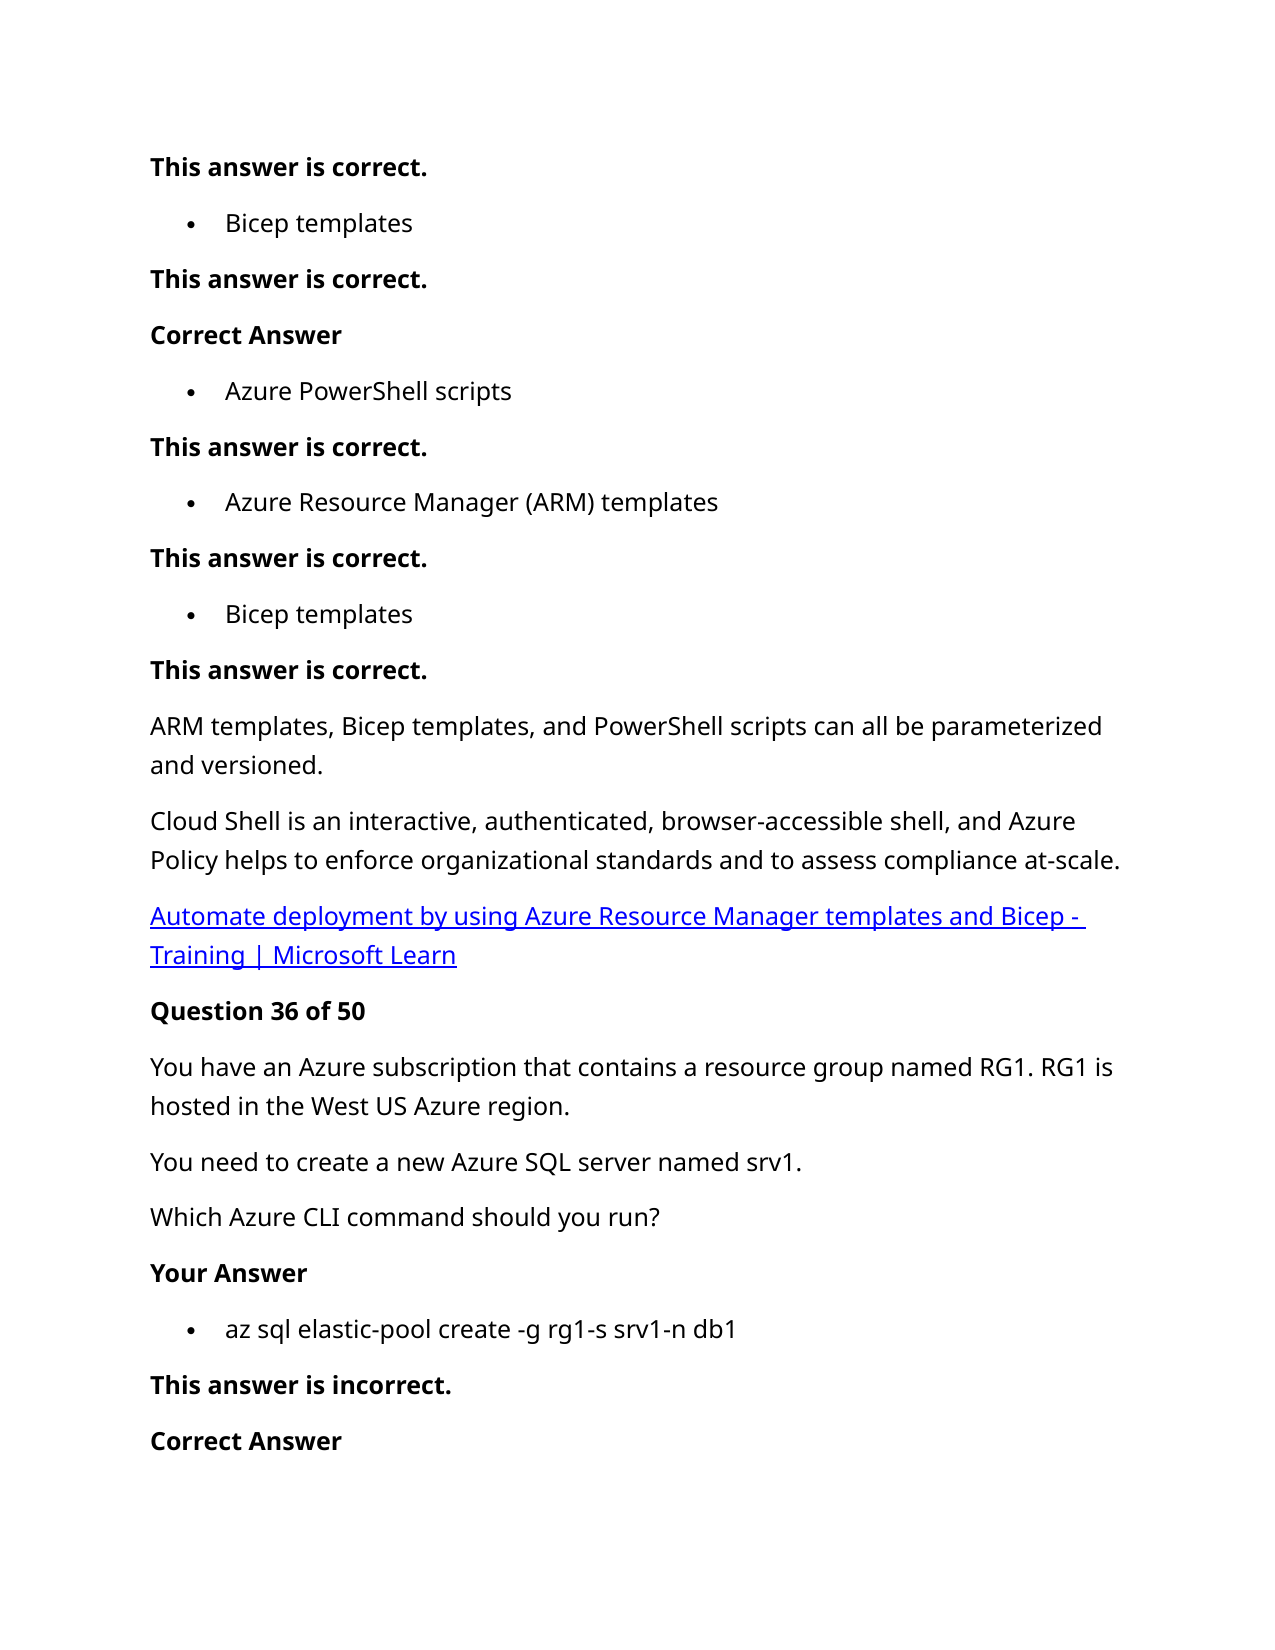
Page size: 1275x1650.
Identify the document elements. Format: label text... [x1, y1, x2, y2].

text This answer is correct. [150, 150, 1125, 184]
text You need to create a new Azure SQL server named srv1. [150, 1144, 1125, 1178]
text You have an Azure subscription that contains a resource group named RG1. RG1 is hosted in the West US Azure region. [150, 1049, 1125, 1122]
text Cloud Shell is an interactive, authenticated, browser-accessible shell, and Azure Policy helps to enforce organizational standards and to assess compliance at-scale. [150, 803, 1125, 877]
text This answer is correct. [150, 652, 1125, 687]
list Bicep templates [187, 206, 1125, 240]
text Question 36 of 50 [150, 993, 1125, 1027]
text This answer is correct. [150, 541, 1125, 575]
text Which Azure CLI command should you run? [150, 1200, 1125, 1234]
text Your Answer [150, 1256, 1125, 1290]
list Bicep templates [187, 597, 1125, 631]
text This answer is correct. [150, 429, 1125, 463]
text Correct Answer [150, 1423, 1125, 1457]
text Automate deployment by using Azure Resource Manager templates and Bicep - Training | Microsoft Learn [150, 898, 1125, 972]
list Azure PowerShell scripts [187, 373, 1125, 407]
text ARM templates, Bicep templates, and PowerShell scripts can all be parameterized and versioned. [150, 708, 1125, 782]
text This answer is correct. [150, 262, 1125, 296]
text This answer is incorrect. [150, 1367, 1125, 1402]
list az sql elastic-pool create -g rg1-s srv1-n db1 [187, 1312, 1125, 1346]
text Correct Answer [150, 317, 1125, 352]
list Azure Resource Manager (ARM) templates [187, 485, 1125, 519]
